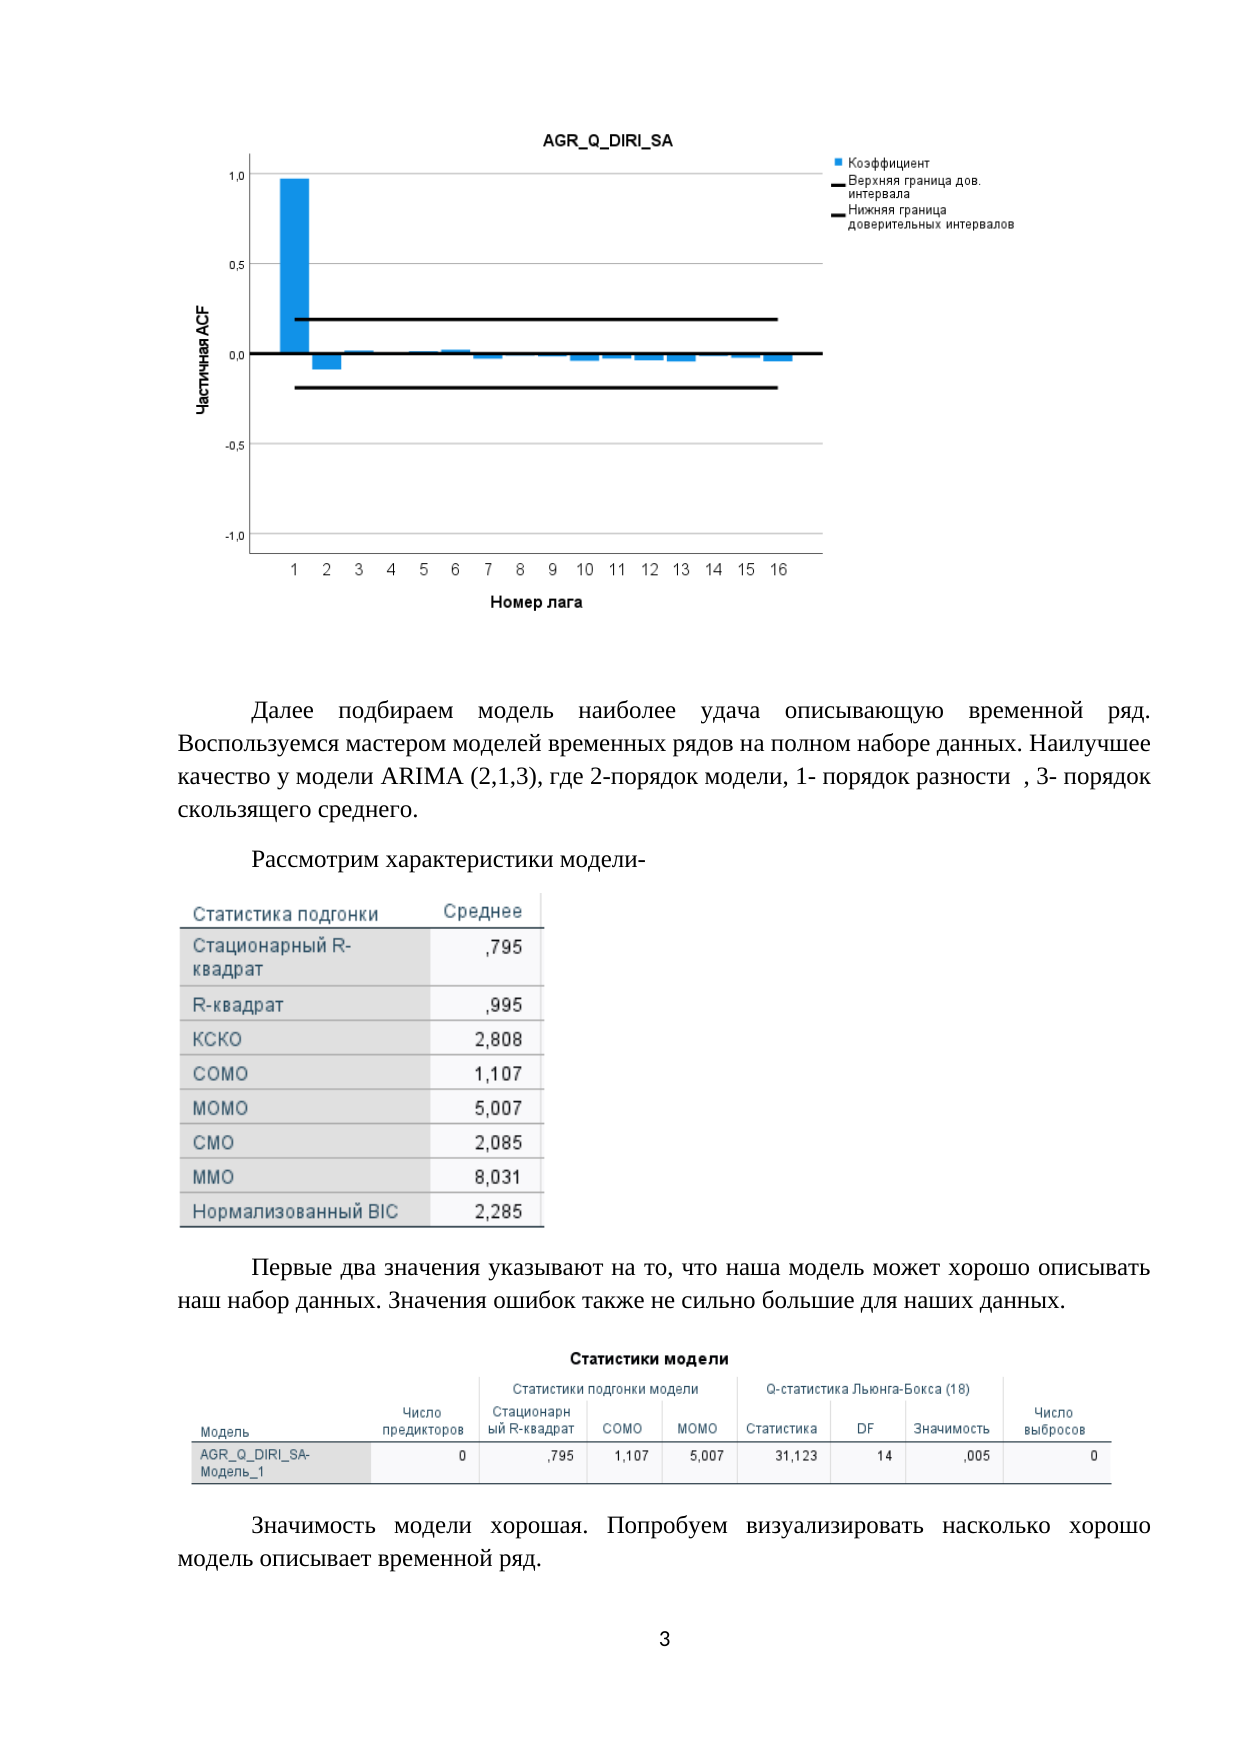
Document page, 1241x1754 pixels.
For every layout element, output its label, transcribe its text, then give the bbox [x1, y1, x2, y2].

text Значимость модели хорошая. Попробуем визуализировать насколько хорошо модель описывает временной ряд. [177, 1510, 1152, 1572]
picture [177, 118, 1039, 625]
text Далее подбираем модель наиболее удача описывающую временной ряд. Воспользуемся мастером моделей временных рядов на полном наборе данных. Наилучшее качество у модели ARIMA (2,1,3), где 2-порядок модели, 1- порядок разности , 3- порядок скользящего среднего. [177, 695, 1152, 823]
picture [177, 1334, 1152, 1490]
picture [177, 893, 545, 1231]
text Первые два значения указывают на то, что наша модель может хорошо описывать наш набор данных. Значения ошибок также не сильно большие для наших данных. [177, 1252, 1152, 1314]
text Рассмотрим характеристики модели- [177, 844, 1152, 872]
